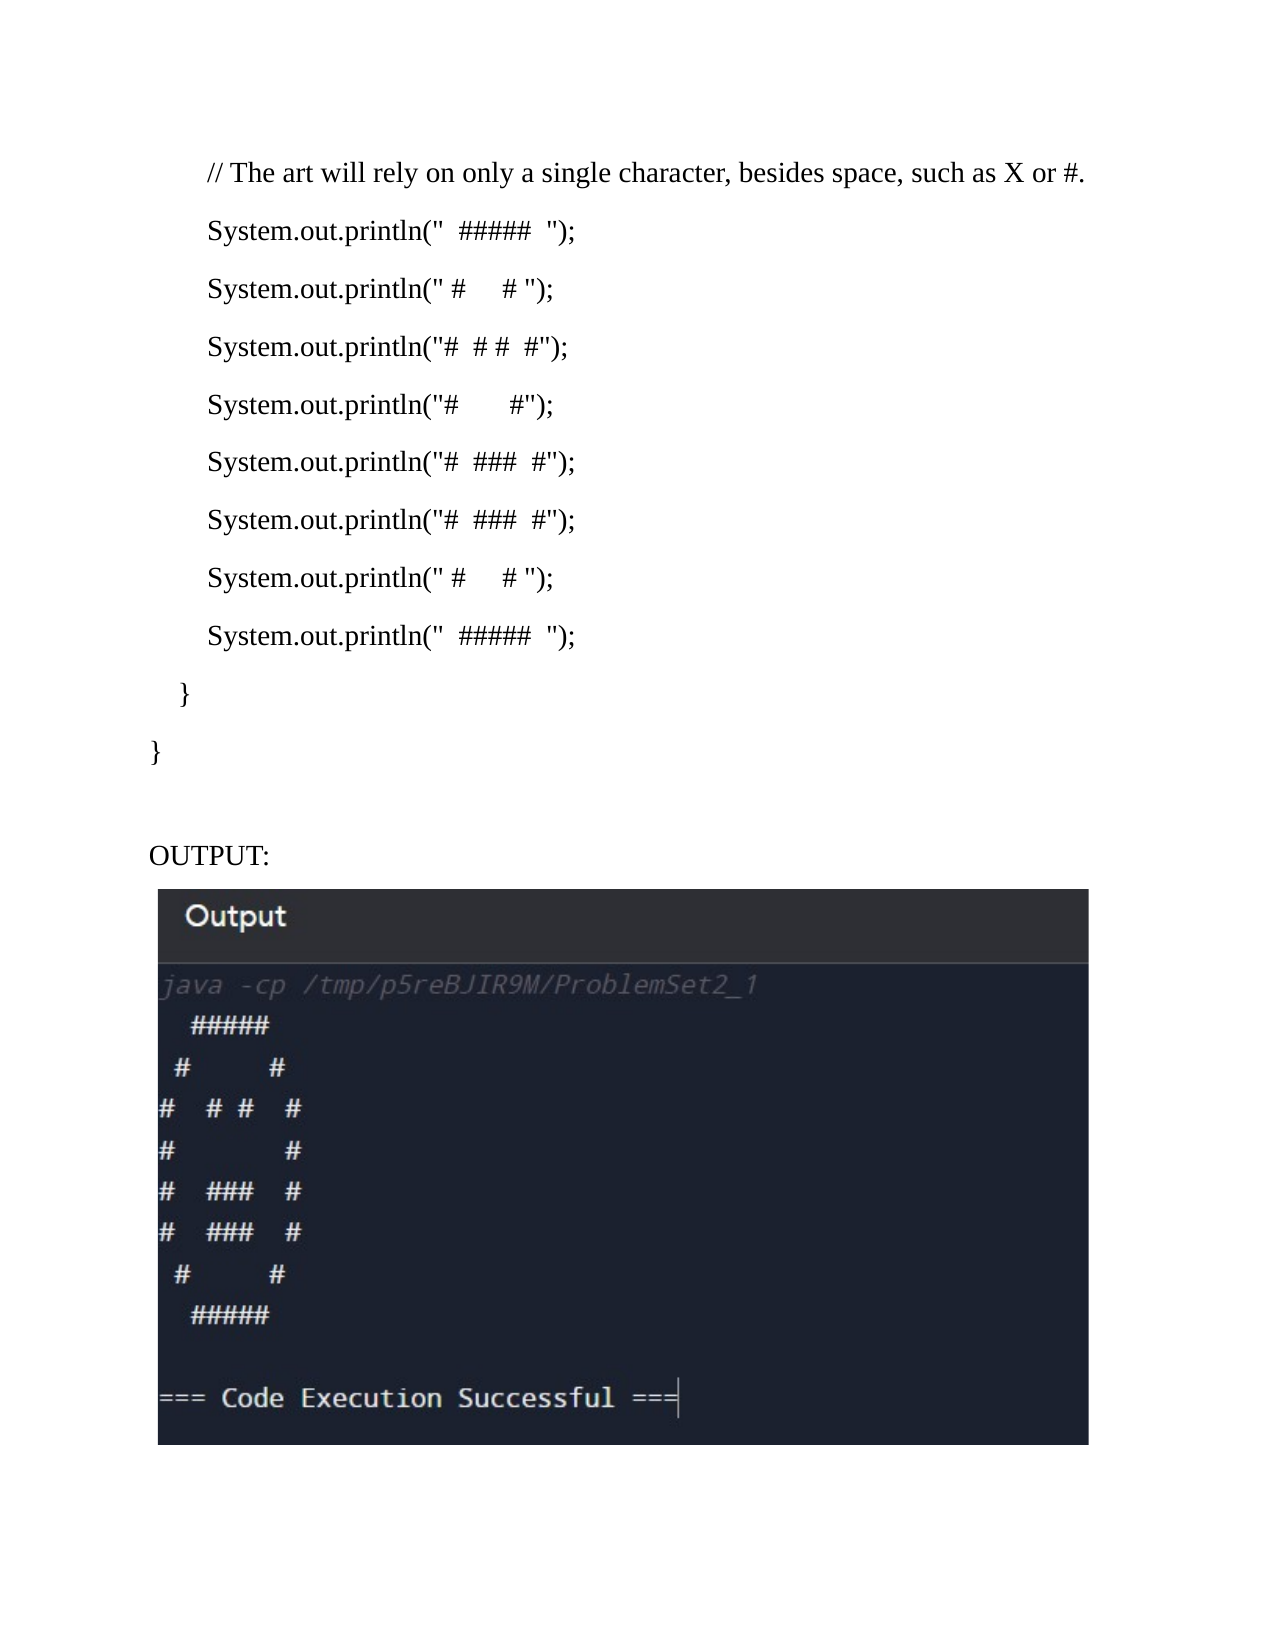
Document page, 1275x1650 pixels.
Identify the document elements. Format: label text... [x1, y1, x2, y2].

text System.out.println(" ##### "); [148, 618, 1094, 652]
text System.out.println("# # # #"); [148, 329, 1094, 362]
text OUTPUT: [148, 838, 1094, 872]
text System.out.println(" # # "); [148, 271, 1094, 305]
text } [148, 734, 1094, 767]
picture [157, 889, 1089, 1445]
text System.out.println(" ##### "); [148, 213, 1094, 247]
text System.out.println("# ### #"); [148, 444, 1094, 478]
text System.out.println("# ### #"); [148, 502, 1094, 536]
text } [148, 676, 1094, 709]
text System.out.println(" # # "); [148, 560, 1094, 594]
text // The art will rely on only a single character, besides space, such as X or #. [148, 156, 1094, 189]
text System.out.println("# #"); [148, 387, 1094, 420]
